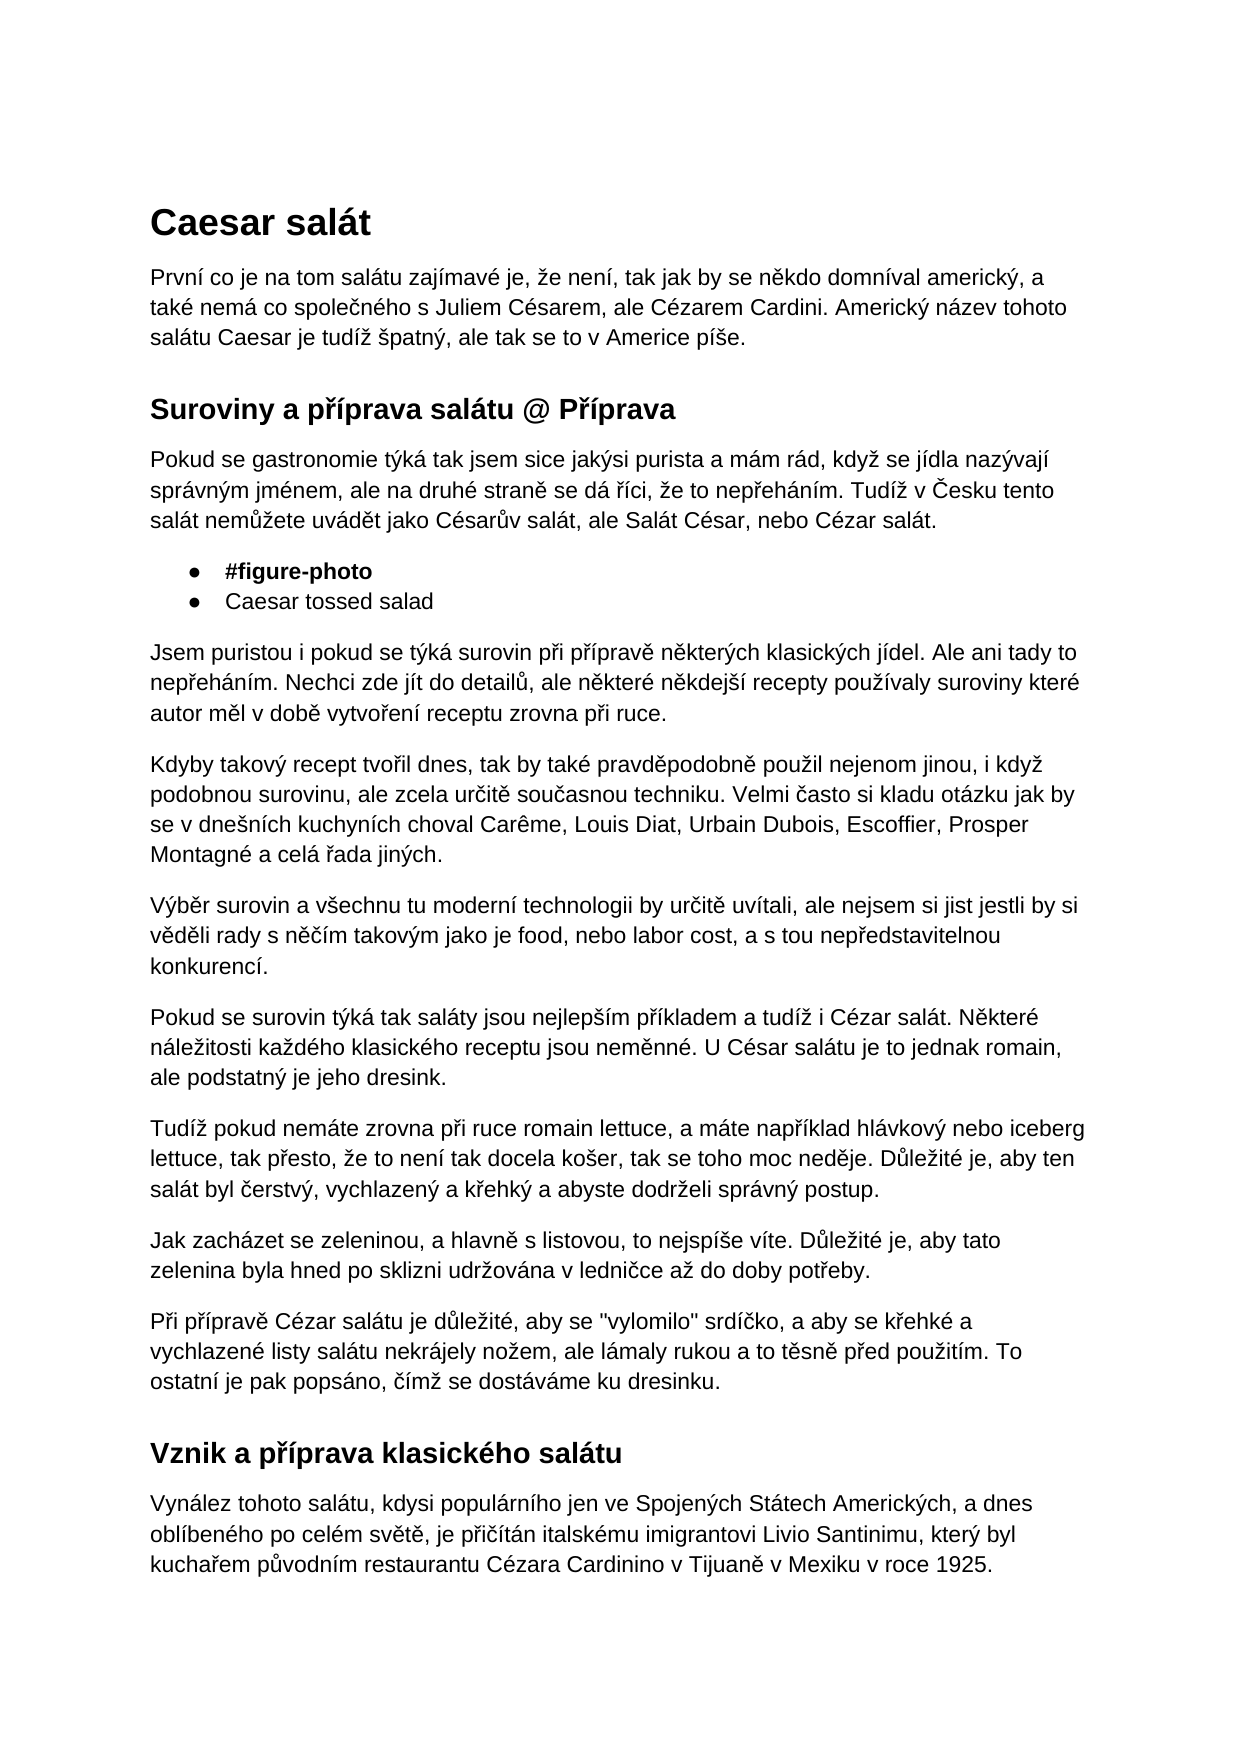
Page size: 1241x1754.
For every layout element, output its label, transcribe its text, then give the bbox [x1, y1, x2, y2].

text Pokud se gastronomie týká tak jsem sice jakýsi purista a mám rád, když se jídla nazývají správným jménem, ale na druhé straně se dá říci, že to nepřeháním. Tudíž v Česku tento salát nemůžete uvádět jako Césarův salát, ale Salát César, nebo Cézar salát. [150, 446, 1090, 533]
text Jsem puristou i pokud se týká surovin při přípravě některých klasických jídel. Ale ani tady to nepřeháním. Nechci zde jít do detailů, ale některé někdejší recepty používaly suroviny které autor měl v době vytvoření receptu zrovna při ruce. [150, 639, 1090, 726]
text Při přípravě Cézar salátu je důležité, aby se "vylomilo" srdíčko, a aby se křehké a vychlazené listy salátu nekrájely nožem, ale lámaly rukou a to těsně před použitím. To ostatní je pak popsáno, čímž se dostáváme ku dresinku. [150, 1308, 1090, 1395]
text Vynález tohoto salátu, kdysi populárního jen ve Spojených Státech Amerických, a dnes oblíbeného po celém světě, je přičítán italskému imigrantovi Livio Santinimu, který byl kuchařem původním restaurantu Cézara Cardinino v Tijuaně v Mexiku v roce 1925. [150, 1490, 1090, 1577]
list Caesar tossed salad [187, 588, 1090, 614]
text Pokud se surovin týká tak saláty jsou nejlepším příkladem a tudíž i Cézar salát. Některé náležitosti každého klasického receptu jsou neměnné. U César salátu je to jednak romain, ale podstatný je jeho dresink. [150, 1004, 1090, 1091]
text Jak zacházet se zeleninou, a hlavně s listovou, to nejspíše víte. Důležité je, aby tato zelenina byla hned po sklizni udržována v ledničce až do doby potřeby. [150, 1227, 1090, 1283]
text Výběr surovin a všechnu tu moderní technologii by určitě uvítali, ale nejsem si jist jestli by si věděli rady s něčím takovým jako je food, nebo labor cost, a s tou nepředstavitelnou konkurencí. [150, 892, 1090, 979]
list #figure-photo [187, 558, 1090, 584]
subtitle Vznik a příprava klasického salátu [150, 1436, 1090, 1469]
subtitle Caesar salát [150, 200, 1090, 243]
text Tudíž pokud nemáte zrovna při ruce romain lettuce, a máte například hlávkový nebo iceberg lettuce, tak přesto, že to není tak docela košer, tak se toho moc neděje. Důležité je, aby ten salát byl čerstvý, vychlazený a křehký a abyste dodrželi správný postup. [150, 1115, 1090, 1202]
text Kdyby takový recept tvořil dnes, tak by také pravděpodobně použil nejenom jinou, i když podobnou surovinu, ale zcela určitě současnou techniku. Velmi často si kladu otázku jak by se v dnešních kuchyních choval Carême, Louis Diat, Urbain Dubois, Escoffier, Prosper Montagné a celá řada jiných. [150, 751, 1090, 868]
text První co je na tom salátu zajímavé je, že není, tak jak by se někdo domníval americký, a také nemá co společného s Juliem Césarem, ale Cézarem Cardini. Americký název tohoto salátu Caesar je tudíž špatný, ale tak se to v Americe píše. [150, 264, 1090, 351]
subtitle Suroviny a příprava salátu @ Příprava [150, 392, 1090, 426]
